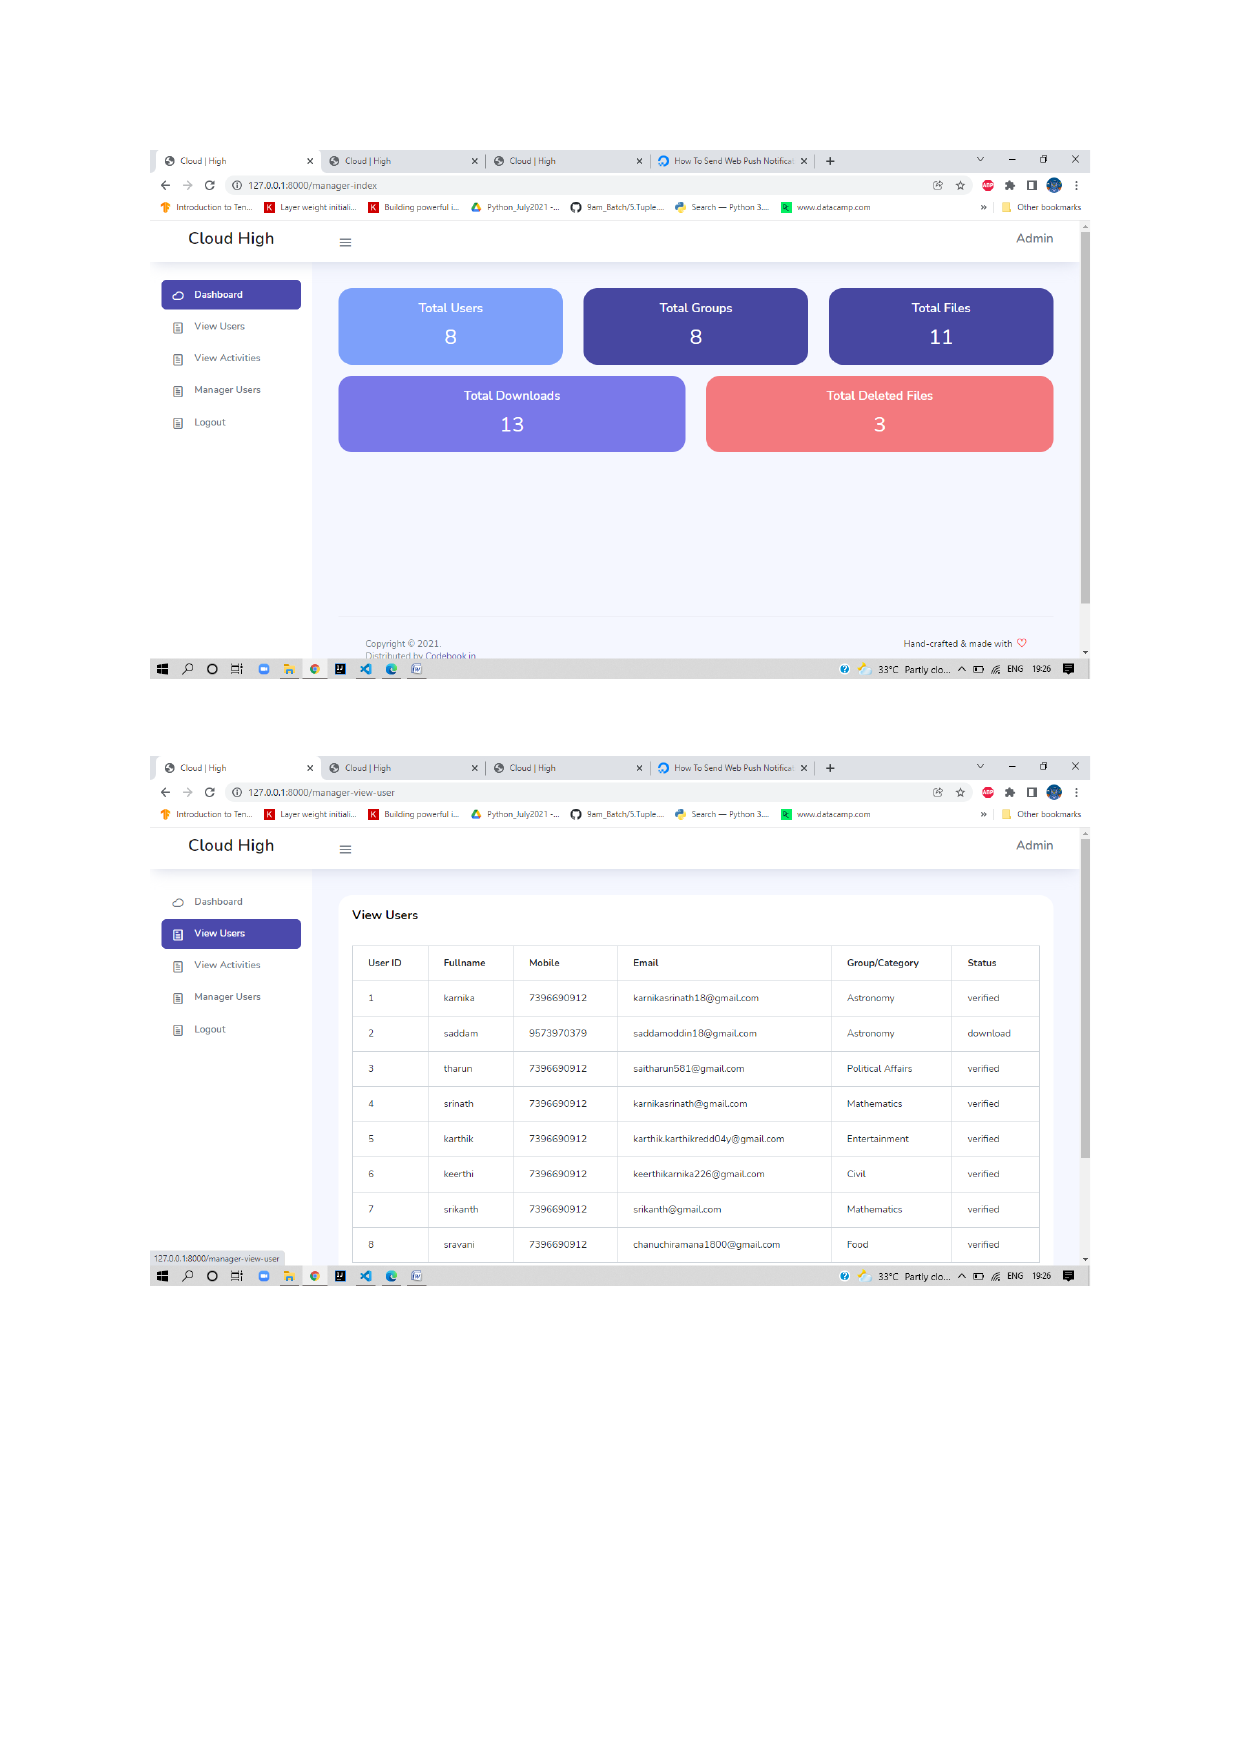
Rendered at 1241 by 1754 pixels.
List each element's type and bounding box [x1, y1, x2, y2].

picture [150, 150, 1091, 679]
picture [150, 756, 1091, 1286]
